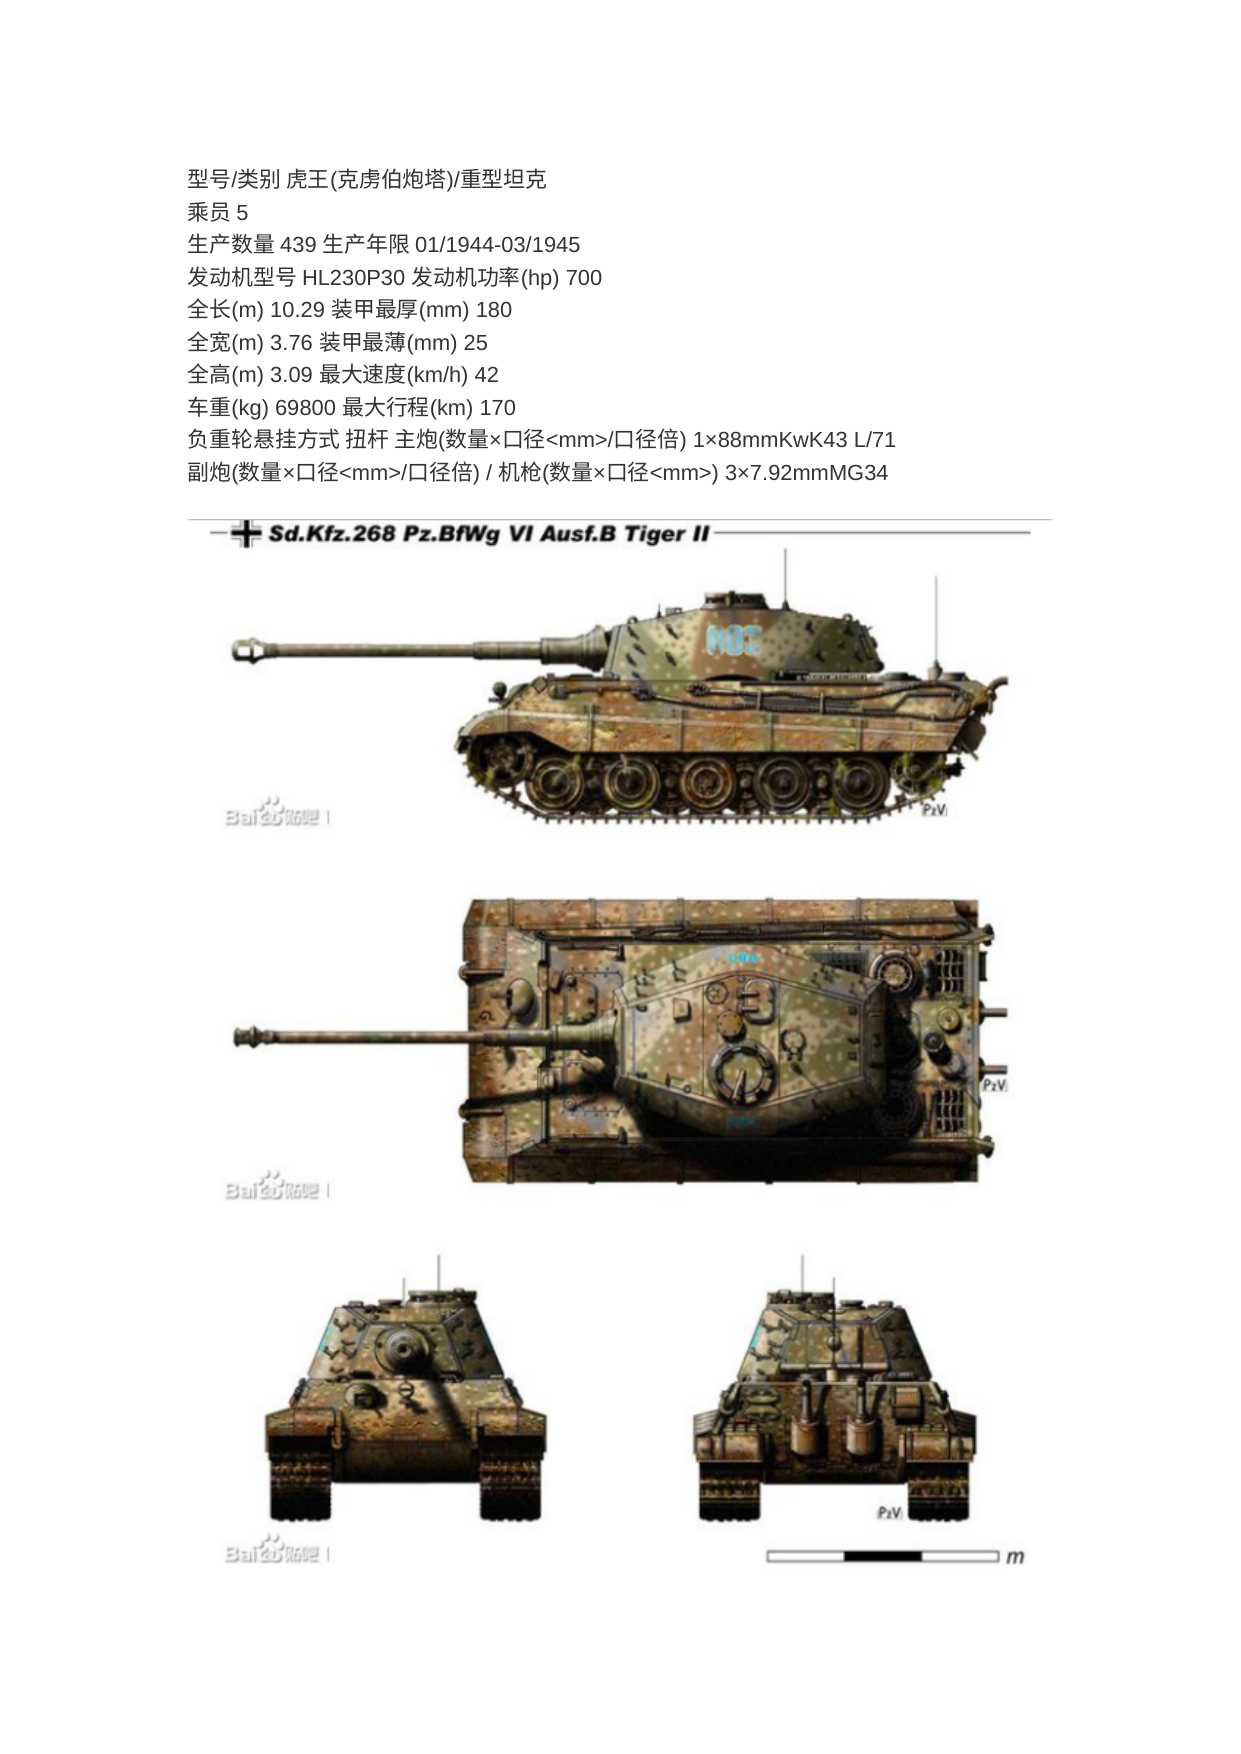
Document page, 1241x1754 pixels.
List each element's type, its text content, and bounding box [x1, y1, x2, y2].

text 型号/类别 虎王(克虏伯炮塔)/重型坦克 乘员 5 生产数量 439 生产年限 01/1944-03/1945 发动机型号 HL230P30 发动机功率(hp) 700 全长(m) 10.29 装甲最厚(mm) 180 全宽(m) 3.76 装甲最薄(mm) 25 全高(m) 3.09 最大速度(km/h) 42 车重(kg) 69800 最大行程(km) 170 负重轮悬挂方式 扭杆 主炮(数量×口径<mm>/口径倍) 1×88mmKwK43 L/71 副炮(数量×口径<mm>/口径倍) / 机枪(数量×口径<mm>) 3×7.92mmMG34 [187, 162, 1053, 487]
picture [187, 519, 1053, 1571]
